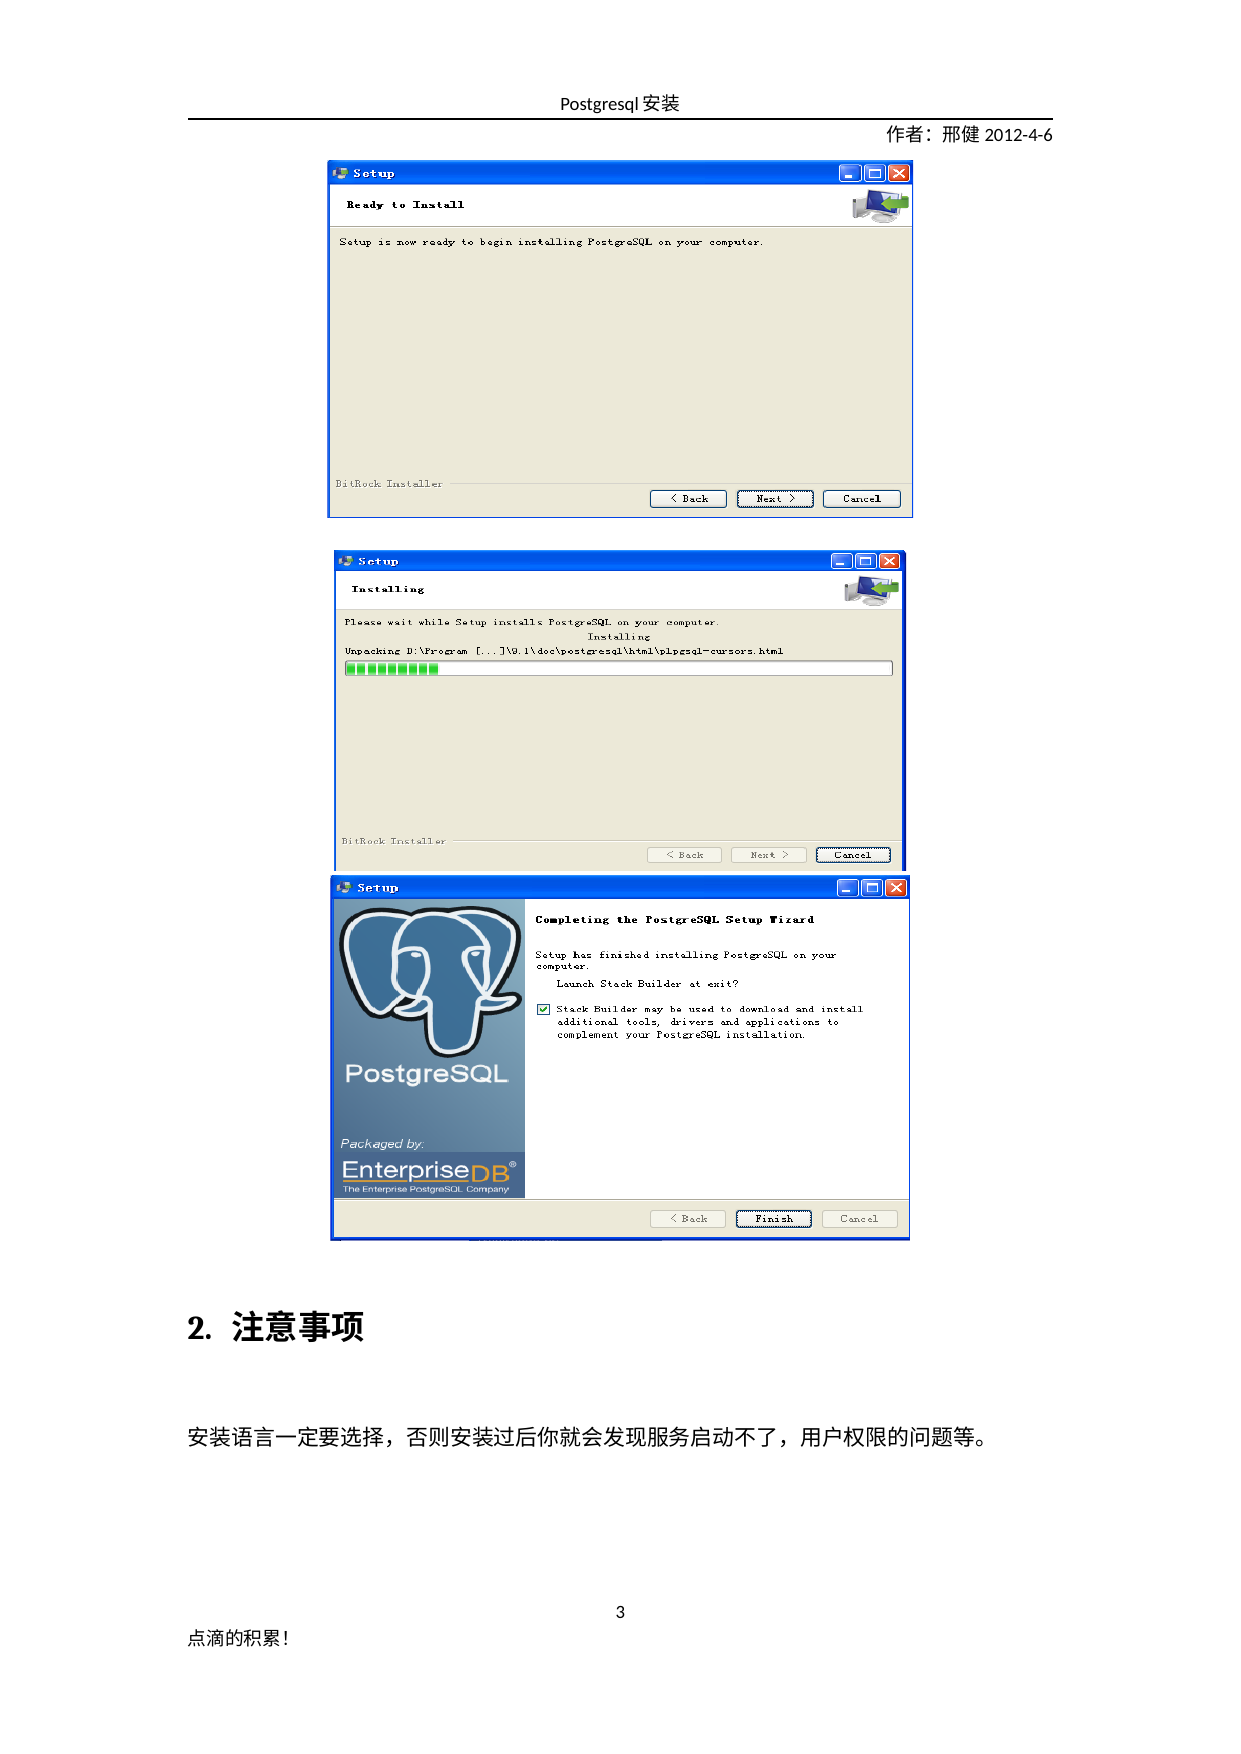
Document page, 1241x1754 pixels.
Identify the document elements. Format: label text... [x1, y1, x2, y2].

subtitle 注意事项 [187, 1292, 1053, 1357]
text 安装语言一定要选择，否则安装过后你就会发现服务启动不了，用户权限的问题等。 [187, 1419, 1053, 1452]
picture [327, 160, 914, 518]
picture [334, 550, 907, 871]
picture [330, 875, 910, 1241]
